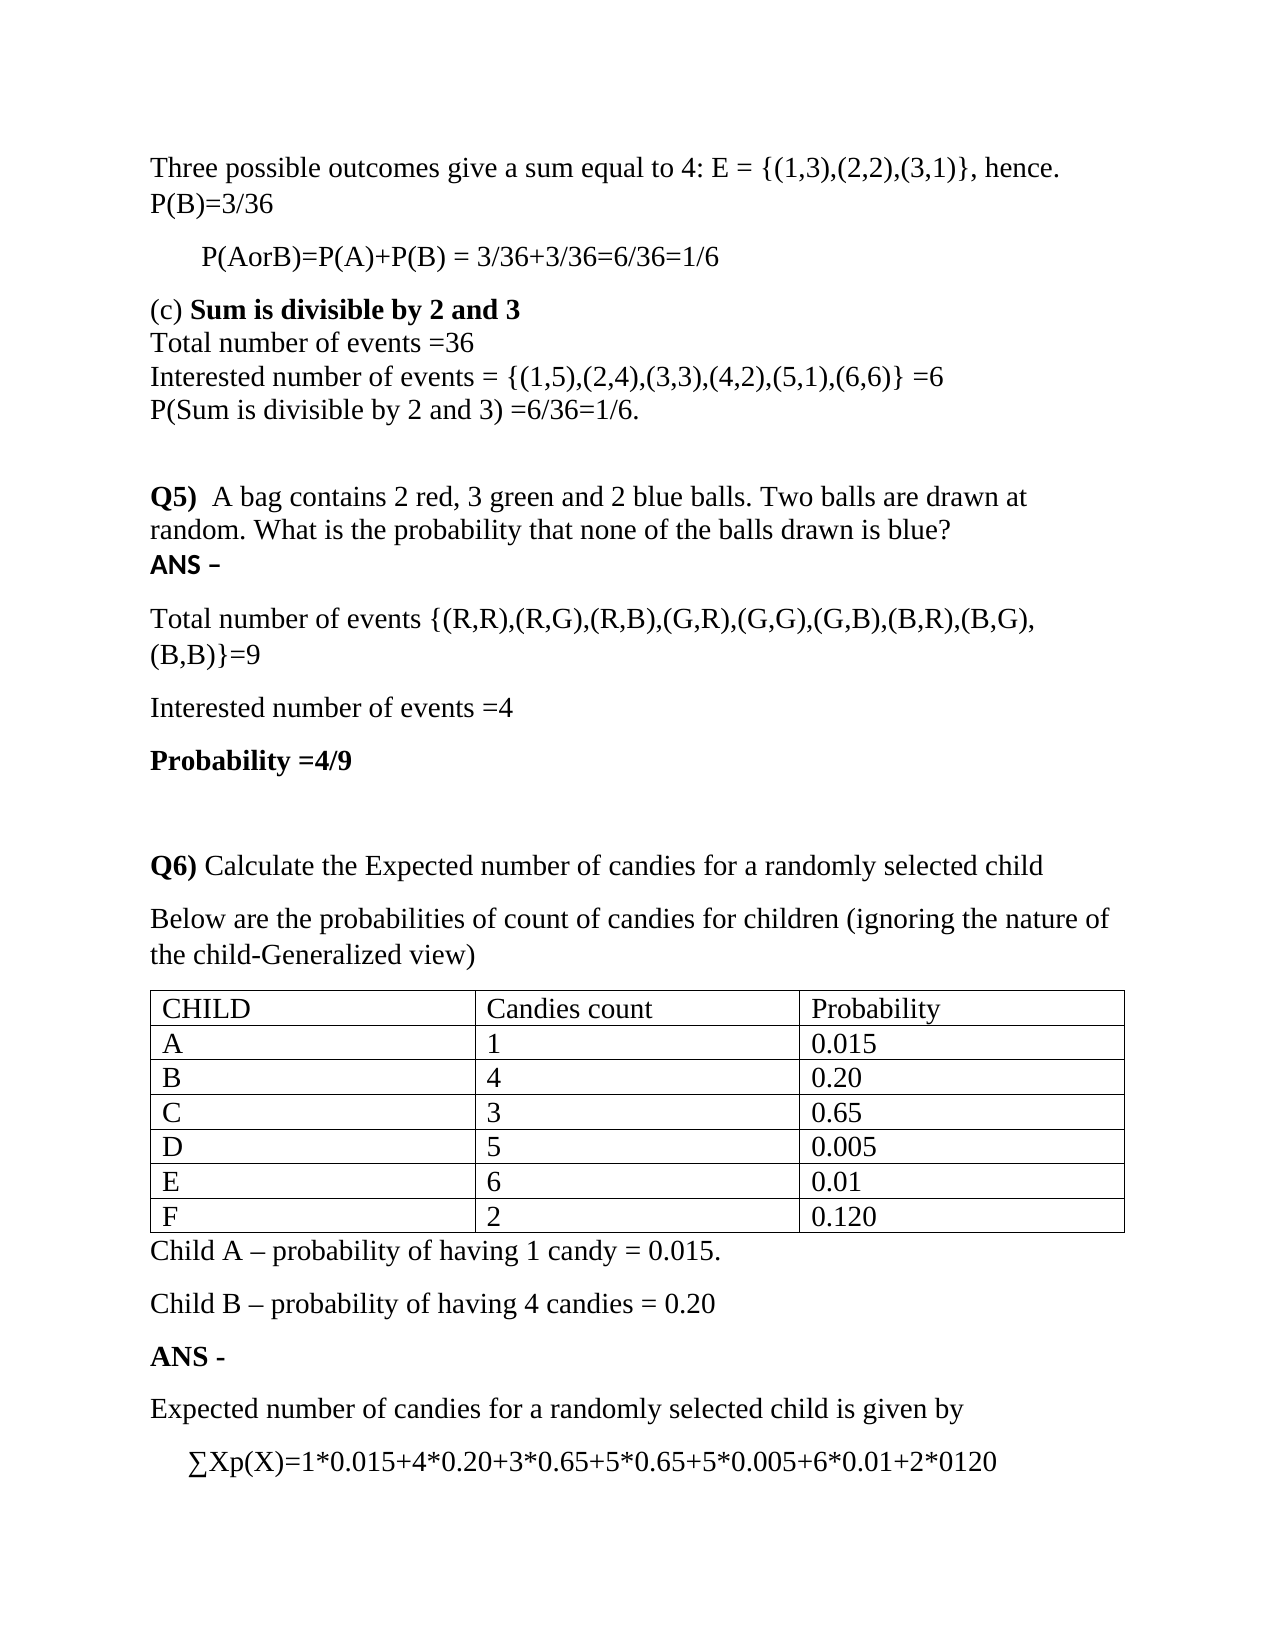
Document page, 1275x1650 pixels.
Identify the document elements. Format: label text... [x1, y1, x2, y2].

text ∑Xp(X)=1*0.015+4*0.20+3*0.65+5*0.65+5*0.005+6*0.01+2*0120 [187, 1444, 1125, 1478]
table_cell 0.20 [800, 1060, 1124, 1094]
text ANS – [150, 546, 1125, 581]
table_cell 2 [476, 1199, 799, 1232]
table_cell C [151, 1095, 475, 1128]
table_cell F [151, 1199, 475, 1232]
text ANS - [150, 1339, 1125, 1372]
text P(Sum is divisible by 2 and 3) =6/36=1/6. [150, 392, 1125, 426]
table_cell 5 [476, 1130, 799, 1163]
table_cell B [151, 1060, 475, 1094]
text Probability =4/9 [150, 743, 1125, 776]
text Below are the probabilities of count of candies for children (ignoring the nature of the child-Generalized view) [150, 901, 1125, 971]
table_cell 1 [476, 1026, 799, 1059]
table_cell 0.005 [800, 1130, 1124, 1163]
table_header Candies count [476, 991, 799, 1025]
text Three possible outcomes give a sum equal to 4: E = {(1,3),(2,2),(3,1)}, hence. P(B)=3/36 [150, 150, 1125, 220]
table_cell 6 [476, 1164, 799, 1198]
table_cell 0.65 [800, 1095, 1124, 1128]
table_cell D [151, 1130, 475, 1163]
table_cell 0.01 [800, 1164, 1124, 1198]
table_cell 4 [476, 1060, 799, 1094]
text Total number of events {(R,R),(R,G),(R,B),(G,R),(G,G),(G,B),(B,R),(B,G),(B,B)}=9 [150, 601, 1125, 671]
table_cell 0.120 [800, 1199, 1124, 1232]
table_cell E [151, 1164, 475, 1198]
table_header CHILD [151, 991, 475, 1025]
text Interested number of events = {(1,5),(2,4),(3,3),(4,2),(5,1),(6,6)} =6 [150, 359, 1125, 392]
text Q6) Calculate the Expected number of candies for a randomly selected child [150, 848, 1125, 882]
text Child A – probability of having 1 candy = 0.015. [150, 1233, 1125, 1267]
table_cell 0.015 [800, 1026, 1124, 1059]
table_cell 3 [476, 1095, 799, 1128]
text Child B – probability of having 4 candies = 0.20 [150, 1286, 1125, 1319]
table_cell A [151, 1026, 475, 1059]
text (c) Sum is divisible by 2 and 3 [150, 292, 1125, 325]
text Expected number of candies for a randomly selected child is given by [150, 1392, 1125, 1425]
text Q5) A bag contains 2 red, 3 green and 2 blue balls. Two balls are drawn at random. What is the probability that none of the balls drawn is blue? [150, 479, 1125, 546]
table_header Probability [800, 991, 1124, 1025]
text Interested number of events =4 [150, 690, 1125, 723]
text P(AorB)=P(A)+P(B) = 3/36+3/36=6/36=1/6 [150, 239, 1125, 272]
text Total number of events =36 [150, 325, 1125, 359]
